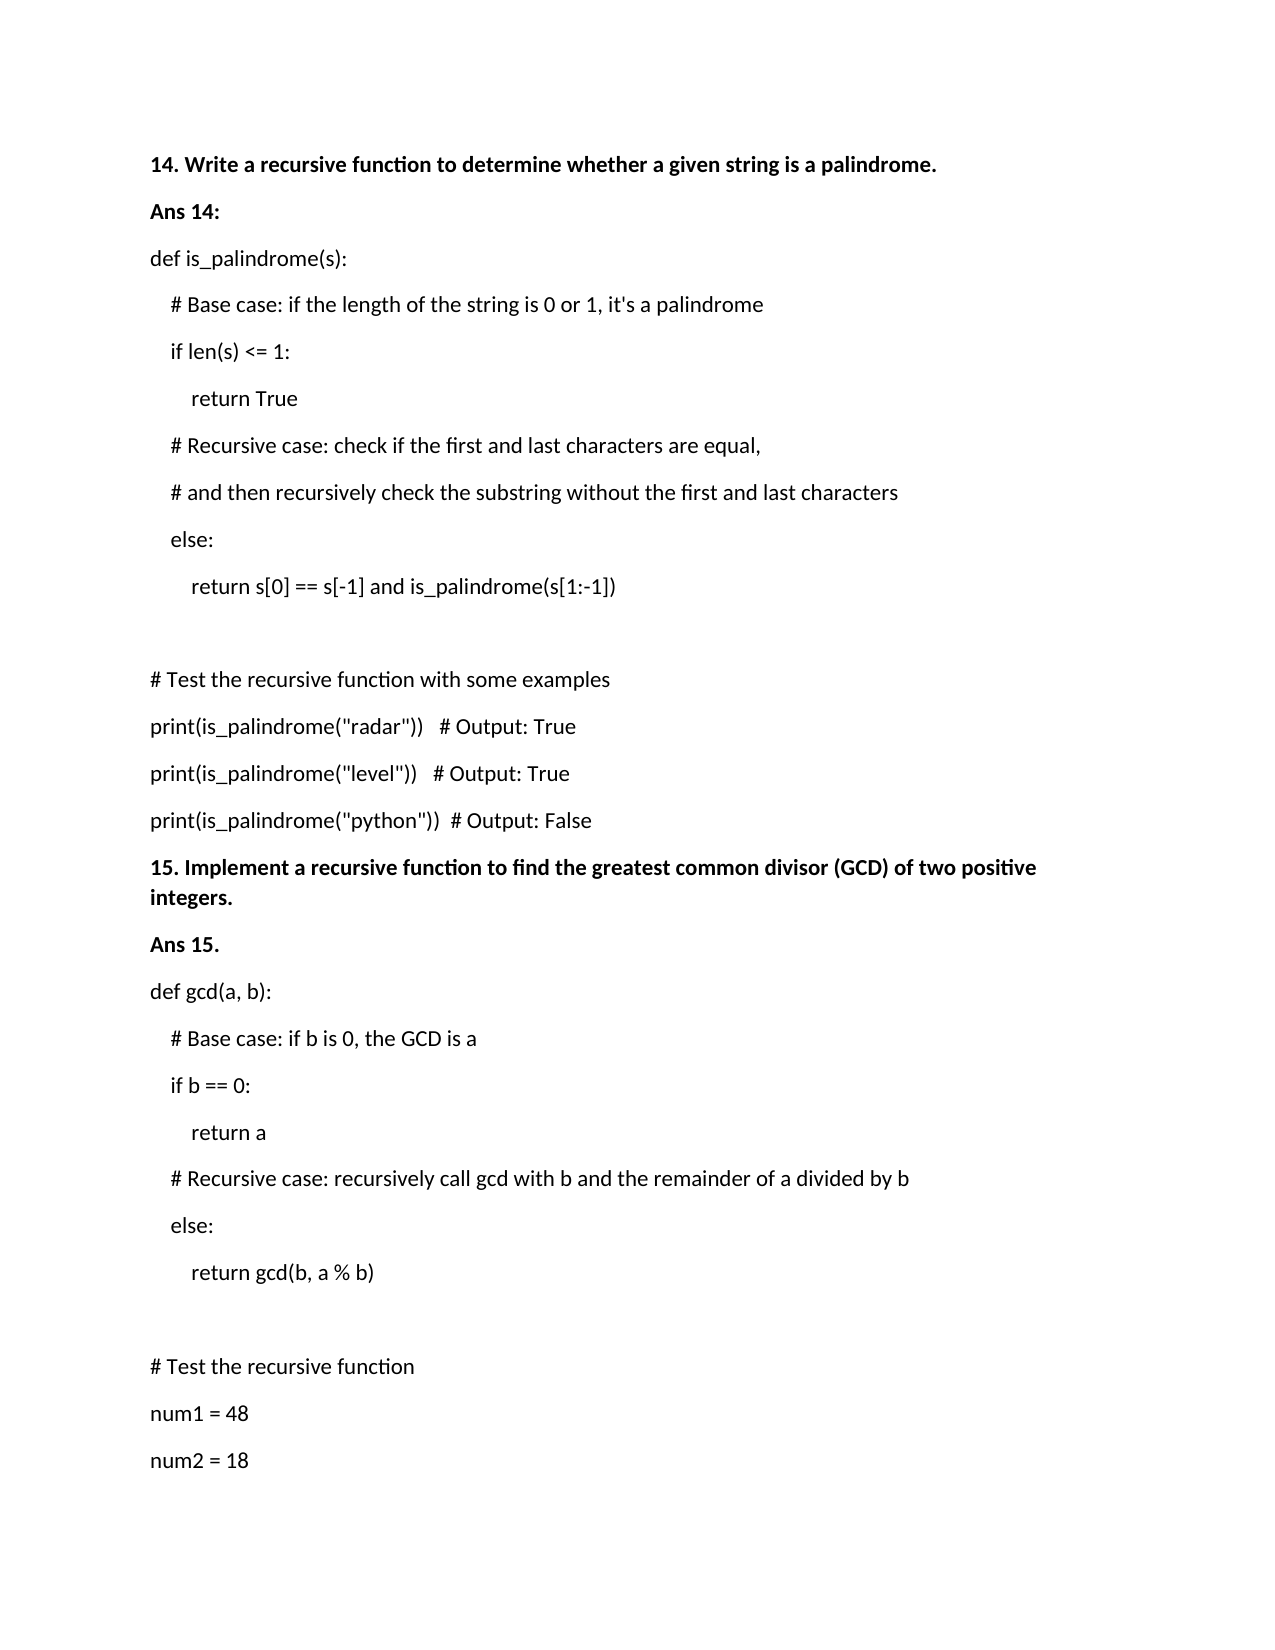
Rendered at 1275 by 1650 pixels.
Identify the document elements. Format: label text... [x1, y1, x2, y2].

text return True [150, 384, 1125, 412]
text # Base case: if b is 0, the GCD is a [150, 1024, 1125, 1052]
text 15. Implement a recursive function to find the greatest common divisor (GCD) of two positive integers. [150, 853, 1125, 911]
text return gcd(b, a % b) [150, 1258, 1125, 1286]
text # Test the recursive function with some examples [150, 666, 1125, 694]
text if b == 0: [150, 1071, 1125, 1099]
text print(is_palindrome("level")) # Output: True [150, 759, 1125, 787]
text else: [150, 525, 1125, 553]
text return s[0] == s[-1] and is_palindrome(s[1:-1]) [150, 572, 1125, 600]
text else: [150, 1211, 1125, 1239]
text if len(s) <= 1: [150, 337, 1125, 366]
text def gcd(a, b): [150, 977, 1125, 1005]
text # and then recursively check the substring without the first and last characters [150, 478, 1125, 506]
text print(is_palindrome("radar")) # Output: True [150, 712, 1125, 741]
text def is_palindrome(s): [150, 244, 1125, 272]
text num2 = 18 [150, 1446, 1125, 1474]
text # Base case: if the length of the string is 0 or 1, it's a palindrome [150, 291, 1125, 319]
text # Recursive case: check if the first and last characters are equal, [150, 431, 1125, 459]
text Ans 14: [150, 197, 1125, 225]
text print(is_palindrome("python")) # Output: False [150, 806, 1125, 834]
text num1 = 48 [150, 1399, 1125, 1427]
text # Test the recursive function [150, 1352, 1125, 1380]
text # Recursive case: recursively call gcd with b and the remainder of a divided by b [150, 1164, 1125, 1193]
text return a [150, 1118, 1125, 1146]
text 14. Write a recursive function to determine whether a given string is a palindrome. [150, 150, 1125, 178]
text Ans 15. [150, 930, 1125, 958]
